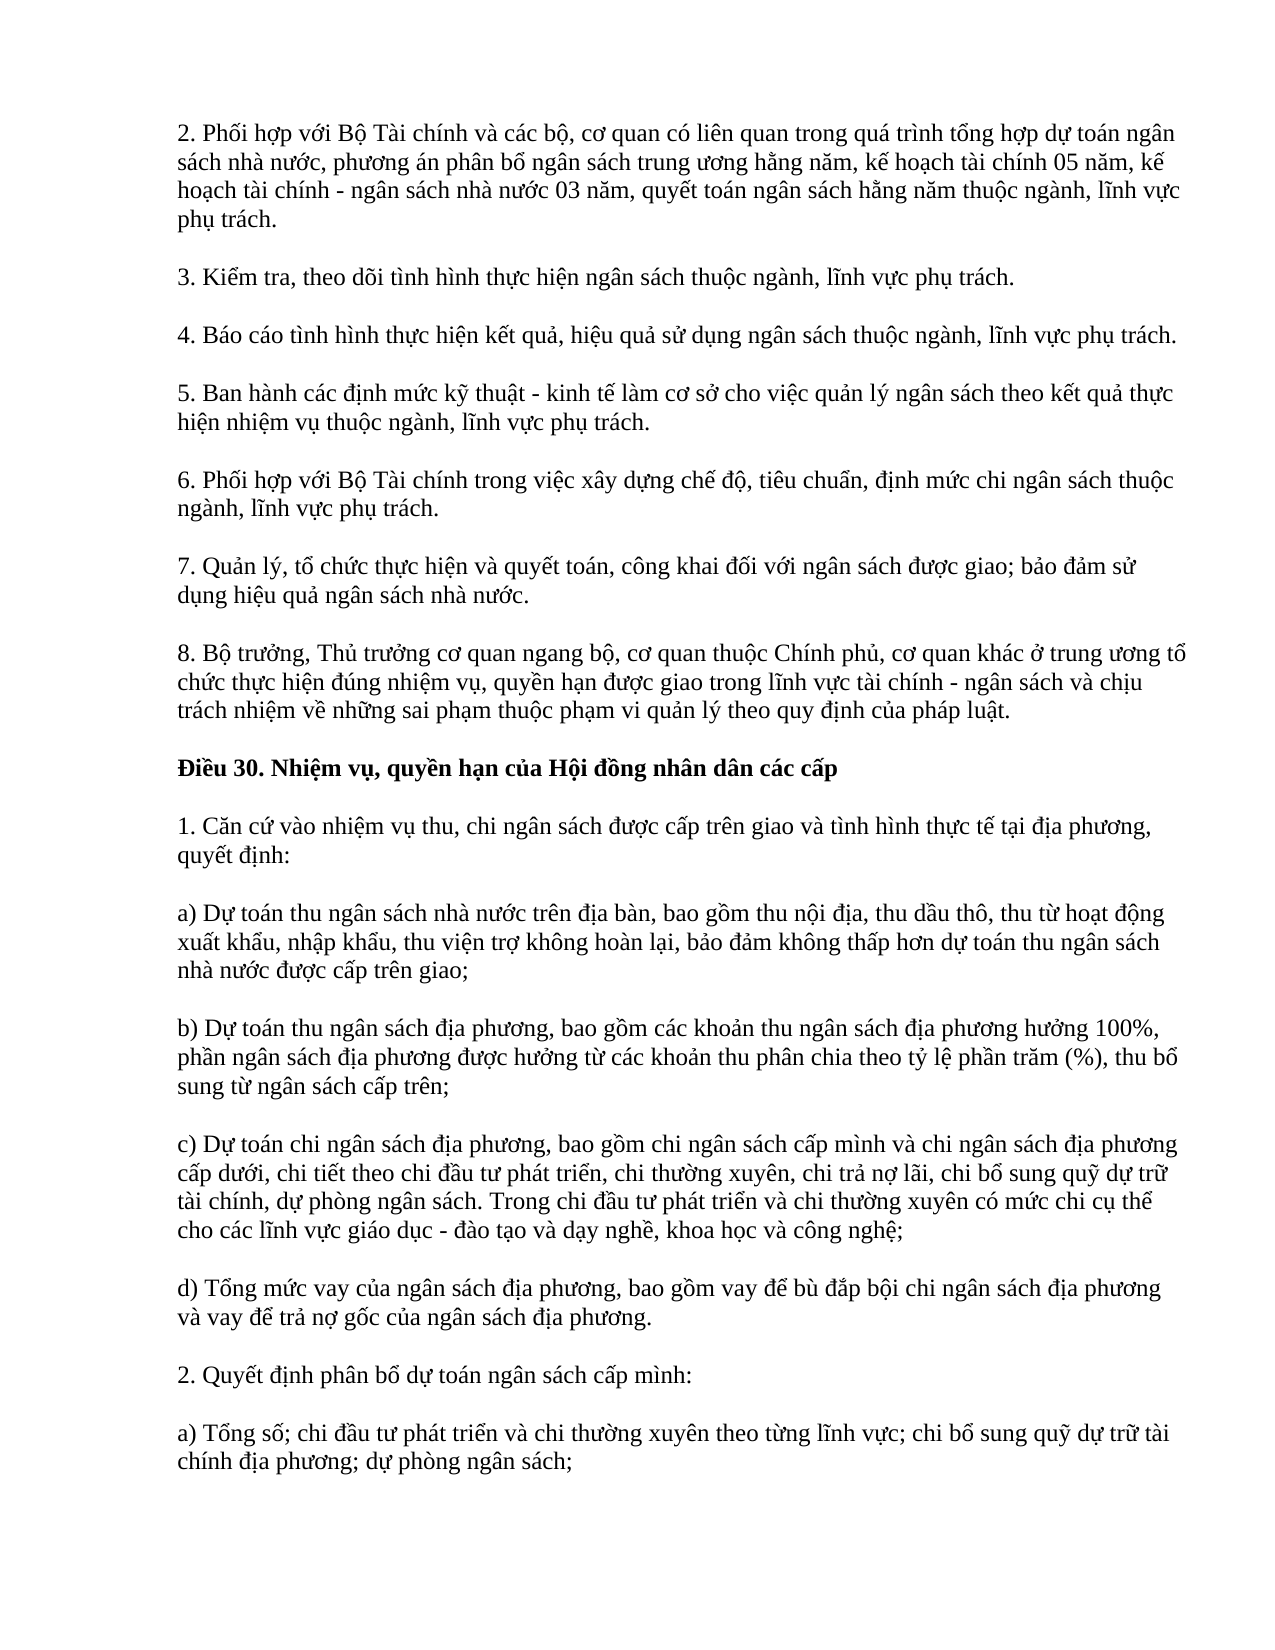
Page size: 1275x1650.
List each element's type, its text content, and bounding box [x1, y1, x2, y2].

text d) Tổng mức vay của ngân sách địa phương, bao gồm vay để bù đắp bội chi ngân sách địa phương và vay để trả nợ gốc của ngân sách địa phương. [177, 1273, 1186, 1331]
text 2. Quyết định phân bổ dự toán ngân sách cấp mình: [177, 1360, 1186, 1388]
text b) Dự toán thu ngân sách địa phương, bao gồm các khoản thu ngân sách địa phương hưởng 100%, phần ngân sách địa phương được hưởng từ các khoản thu phân chia theo tỷ lệ phần trăm (%), thu bổ sung từ ngân sách cấp trên; [177, 1013, 1186, 1100]
text a) Dự toán thu ngân sách nhà nước trên địa bàn, bao gồm thu nội địa, thu dầu thô, thu từ hoạt động xuất khẩu, nhập khẩu, thu viện trợ không hoàn lại, bảo đảm không thấp hơn dự toán thu ngân sách nhà nước được cấp trên giao; [177, 898, 1186, 984]
text c) Dự toán chi ngân sách địa phương, bao gồm chi ngân sách cấp mình và chi ngân sách địa phương cấp dưới, chi tiết theo chi đầu tư phát triển, chi thường xuyên, chi trả nợ lãi, chi bổ sung quỹ dự trữ tài chính, dự phòng ngân sách. Trong chi đầu tư phát triển và chi thường xuyên có mức chi cụ thể cho các lĩnh vực giáo dục - đào tạo và dạy nghề, khoa học và công nghệ; [177, 1129, 1186, 1244]
text a) Tổng số; chi đầu tư phát triển và chi thường xuyên theo từng lĩnh vực; chi bổ sung quỹ dự trữ tài chính địa phương; dự phòng ngân sách; [177, 1418, 1186, 1475]
text 6. Phối hợp với Bộ Tài chính trong việc xây dựng chế độ, tiêu chuẩn, định mức chi ngân sách thuộc ngành, lĩnh vực phụ trách. [177, 465, 1186, 522]
text 3. Kiểm tra, theo dõi tình hình thực hiện ngân sách thuộc ngành, lĩnh vực phụ trách. [177, 262, 1186, 291]
text 5. Ban hành các định mức kỹ thuật - kinh tế làm cơ sở cho việc quản lý ngân sách theo kết quả thực hiện nhiệm vụ thuộc ngành, lĩnh vực phụ trách. [177, 378, 1186, 436]
text 7. Quản lý, tổ chức thực hiện và quyết toán, công khai đối với ngân sách được giao; bảo đảm sử dụng hiệu quả ngân sách nhà nước. [177, 551, 1186, 609]
text 2. Phối hợp với Bộ Tài chính và các bộ, cơ quan có liên quan trong quá trình tổng hợp dự toán ngân sách nhà nước, phương án phân bổ ngân sách trung ương hằng năm, kế hoạch tài chính 05 năm, kế hoạch tài chính - ngân sách nhà nước 03 năm, quyết toán ngân sách hằng năm thuộc ngành, lĩnh vực phụ trách. [177, 118, 1186, 233]
text 8. Bộ trưởng, Thủ trưởng cơ quan ngang bộ, cơ quan thuộc Chính phủ, cơ quan khác ở trung ương tổ chức thực hiện đúng nhiệm vụ, quyền hạn được giao trong lĩnh vực tài chính - ngân sách và chịu trách nhiệm về những sai phạm thuộc phạm vi quản lý theo quy định của pháp luật. [177, 638, 1186, 724]
text 4. Báo cáo tình hình thực hiện kết quả, hiệu quả sử dụng ngân sách thuộc ngành, lĩnh vực phụ trách. [177, 320, 1186, 349]
text 1. Căn cứ vào nhiệm vụ thu, chi ngân sách được cấp trên giao và tình hình thực tế tại địa phương, quyết định: [177, 811, 1186, 869]
text Điều 30. Nhiệm vụ, quyền hạn của Hội đồng nhân dân các cấp [177, 753, 1186, 782]
